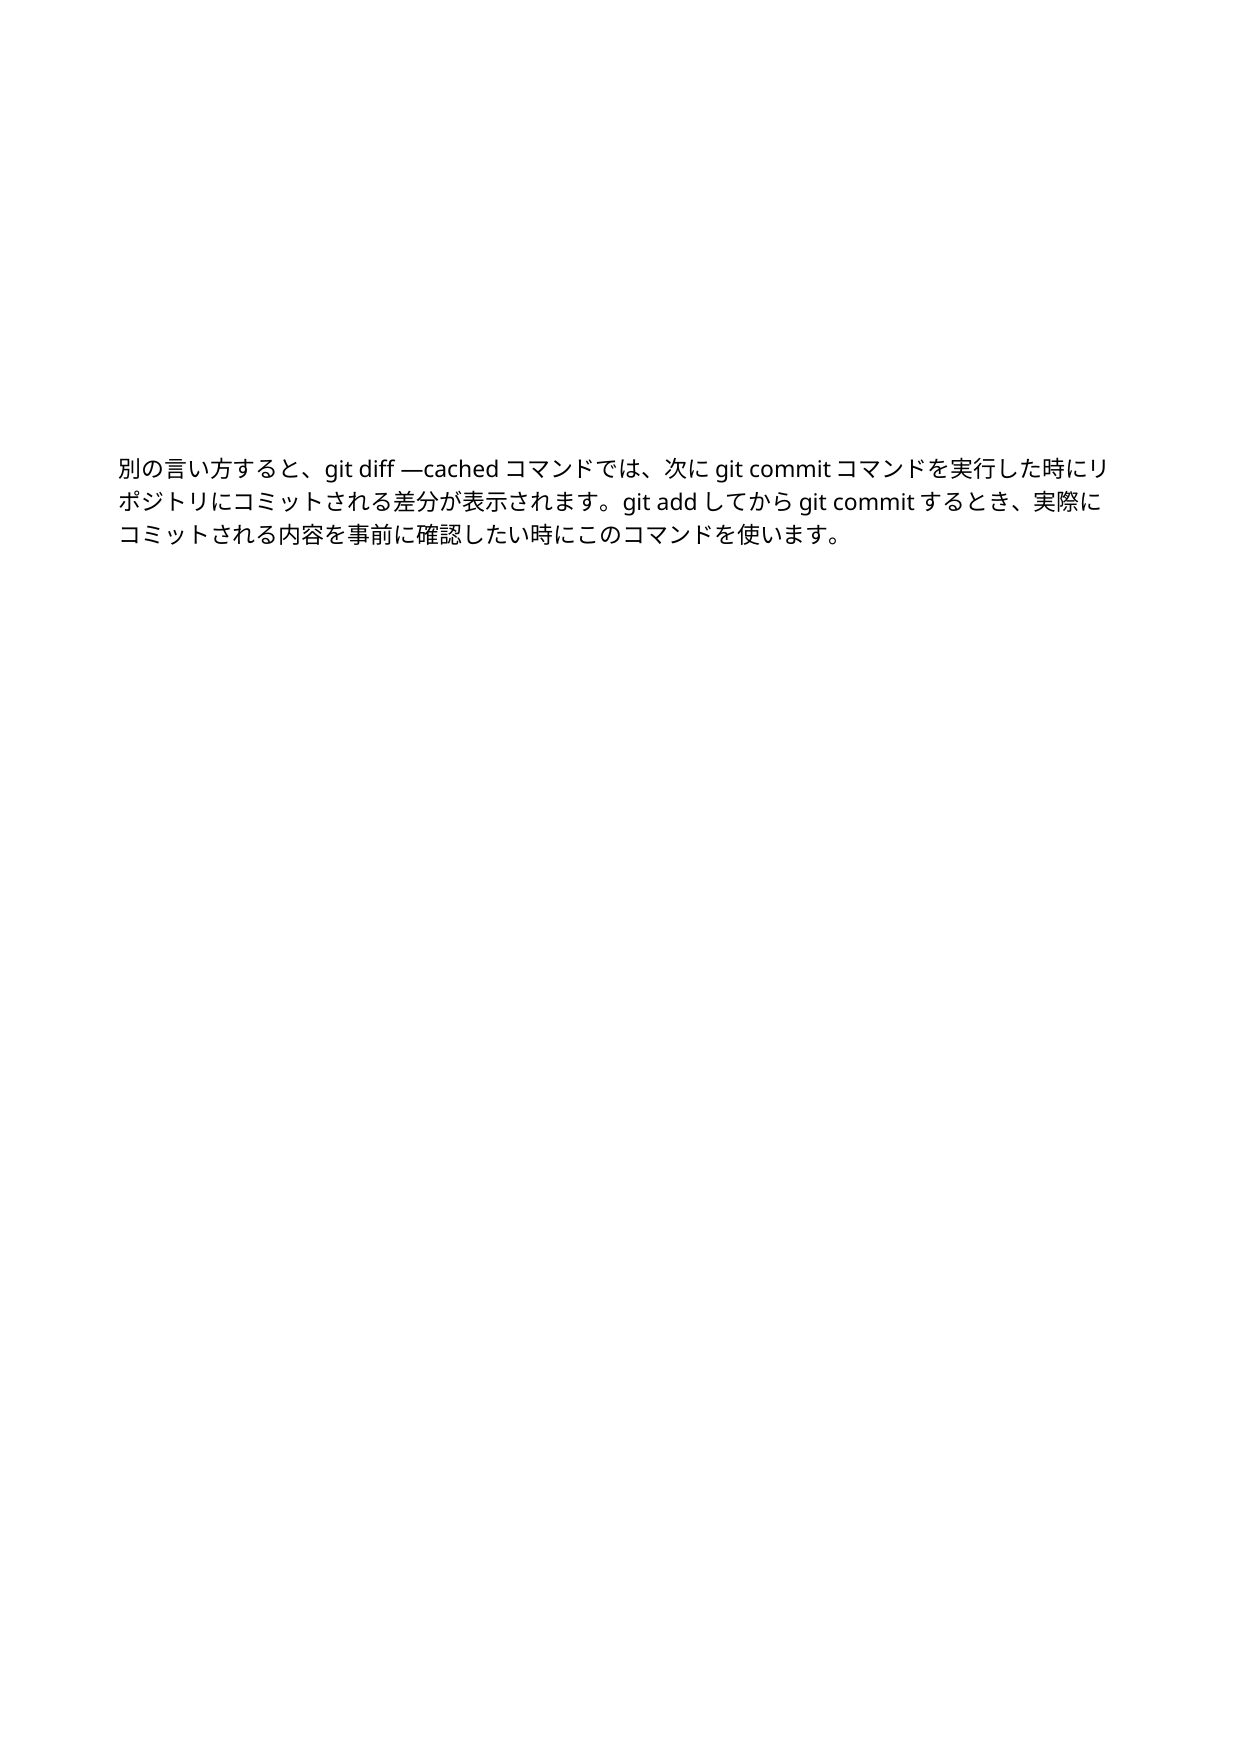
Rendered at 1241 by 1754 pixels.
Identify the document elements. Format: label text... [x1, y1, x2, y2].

text 別の言い方すると、git diff —cachedコマンドでは、次にgit commitコマンドを実行した時にリポジトリにコミットされる差分が表示されます。git addしてからgit commitするとき、実際にコミットされる内容を事前に確認したい時にこのコマンドを使います。 [118, 450, 1122, 550]
